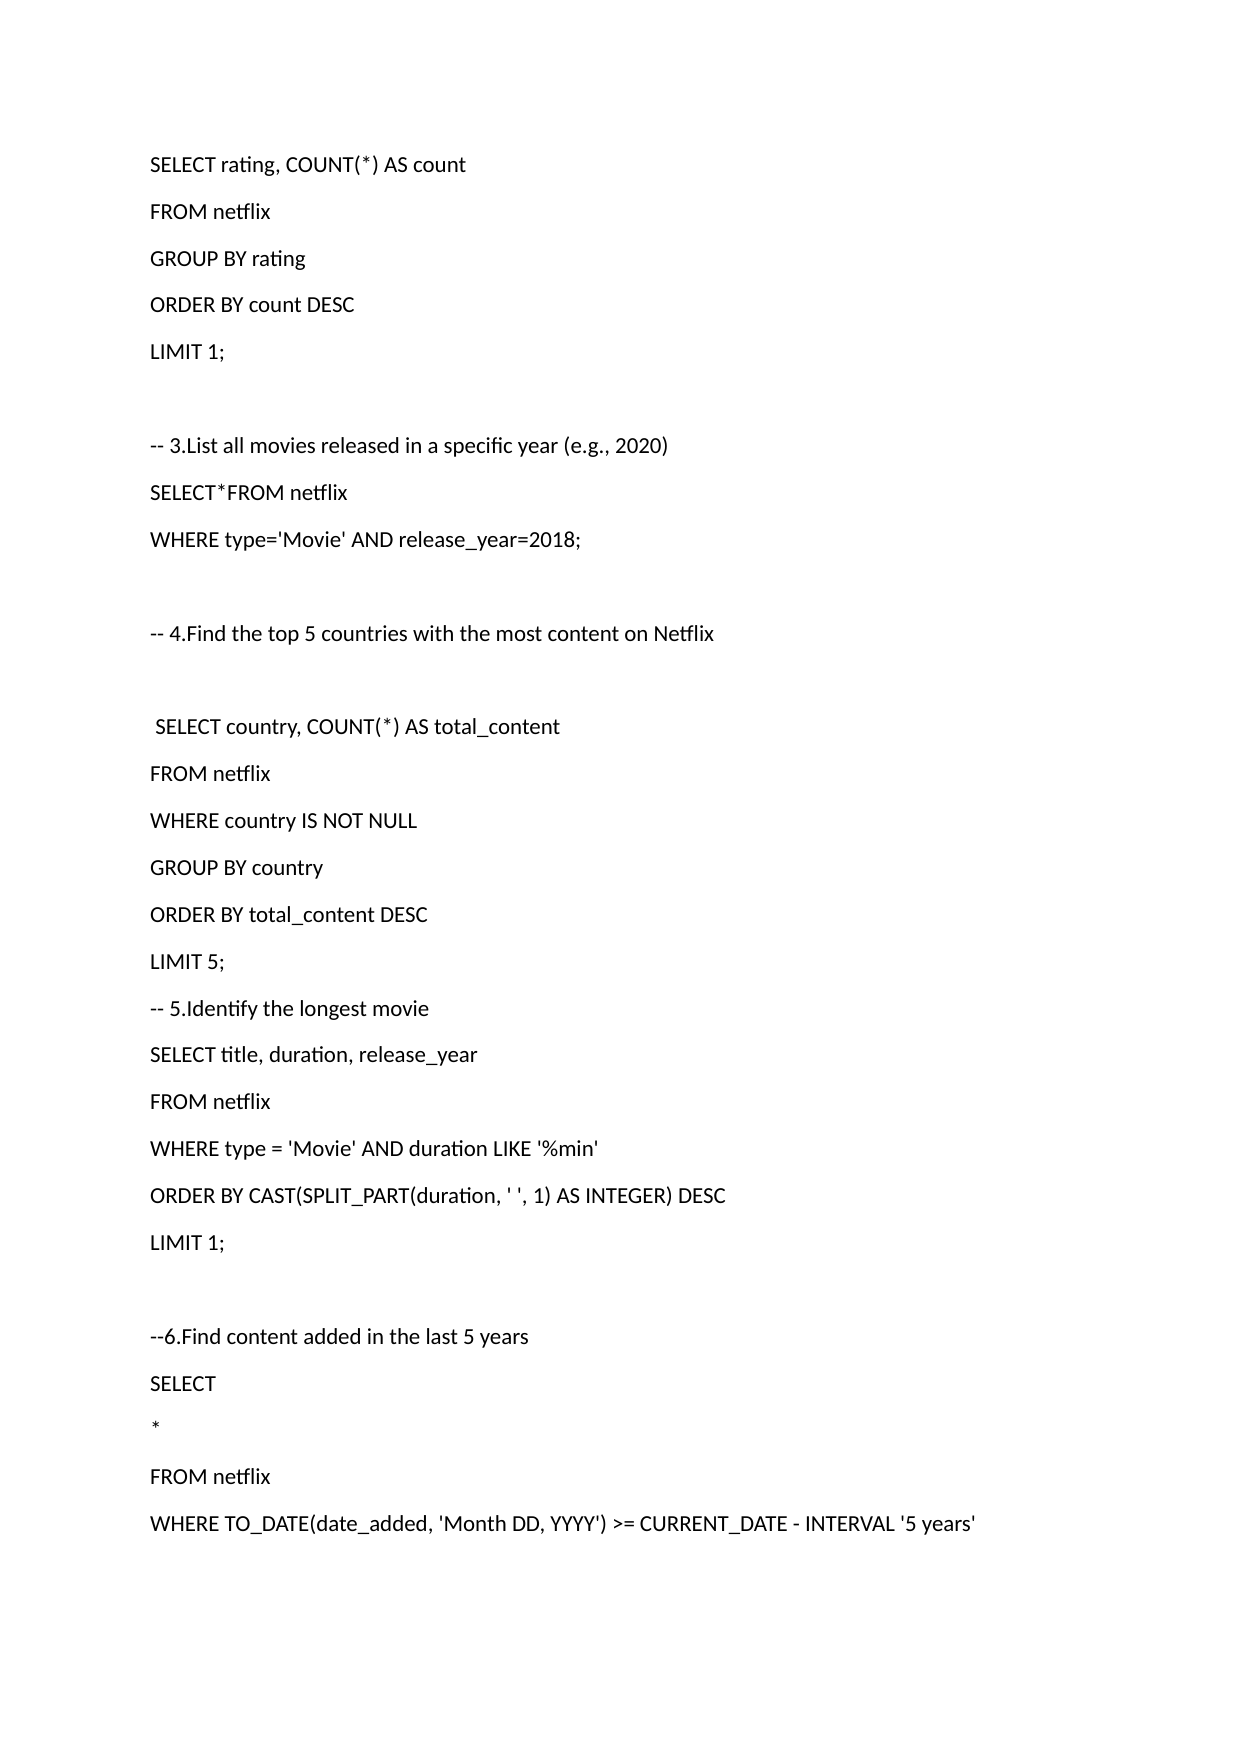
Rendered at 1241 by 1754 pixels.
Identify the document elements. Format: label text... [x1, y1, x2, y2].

text * [150, 1416, 1090, 1444]
text SELECT*FROM netflix [150, 478, 1090, 506]
text ORDER BY CAST(SPLIT_PART(duration, ' ', 1) AS INTEGER) DESC [150, 1181, 1090, 1209]
text --6.Find content added in the last 5 years [150, 1322, 1090, 1350]
text ORDER BY total_content DESC [150, 900, 1090, 928]
text -- 4.Find the top 5 countries with the most content on Netflix [150, 619, 1090, 647]
text SELECT title, duration, release_year [150, 1041, 1090, 1069]
text LIMIT 1; [150, 337, 1090, 366]
text LIMIT 1; [150, 1228, 1090, 1256]
text FROM netflix [150, 759, 1090, 787]
text -- 5.Identify the longest movie [150, 994, 1090, 1022]
text ORDER BY count DESC [150, 291, 1090, 319]
text SELECT [150, 1369, 1090, 1397]
text WHERE type = 'Movie' AND duration LIKE '%min' [150, 1134, 1090, 1162]
text FROM netflix [150, 197, 1090, 225]
text -- 3.List all movies released in a specific year (e.g., 2020) [150, 431, 1090, 459]
text GROUP BY rating [150, 244, 1090, 272]
text LIMIT 5; [150, 947, 1090, 975]
text WHERE type='Movie' AND release_year=2018; [150, 525, 1090, 553]
text WHERE country IS NOT NULL [150, 806, 1090, 834]
text WHERE TO_DATE(date_added, 'Month DD, YYYY') >= CURRENT_DATE - INTERVAL '5 years' [150, 1509, 1090, 1537]
text SELECT country, COUNT(*) AS total_content [150, 712, 1090, 741]
text GROUP BY country [150, 853, 1090, 881]
text FROM netflix [150, 1462, 1090, 1491]
text FROM netflix [150, 1087, 1090, 1116]
text SELECT rating, COUNT(*) AS count [150, 150, 1090, 178]
